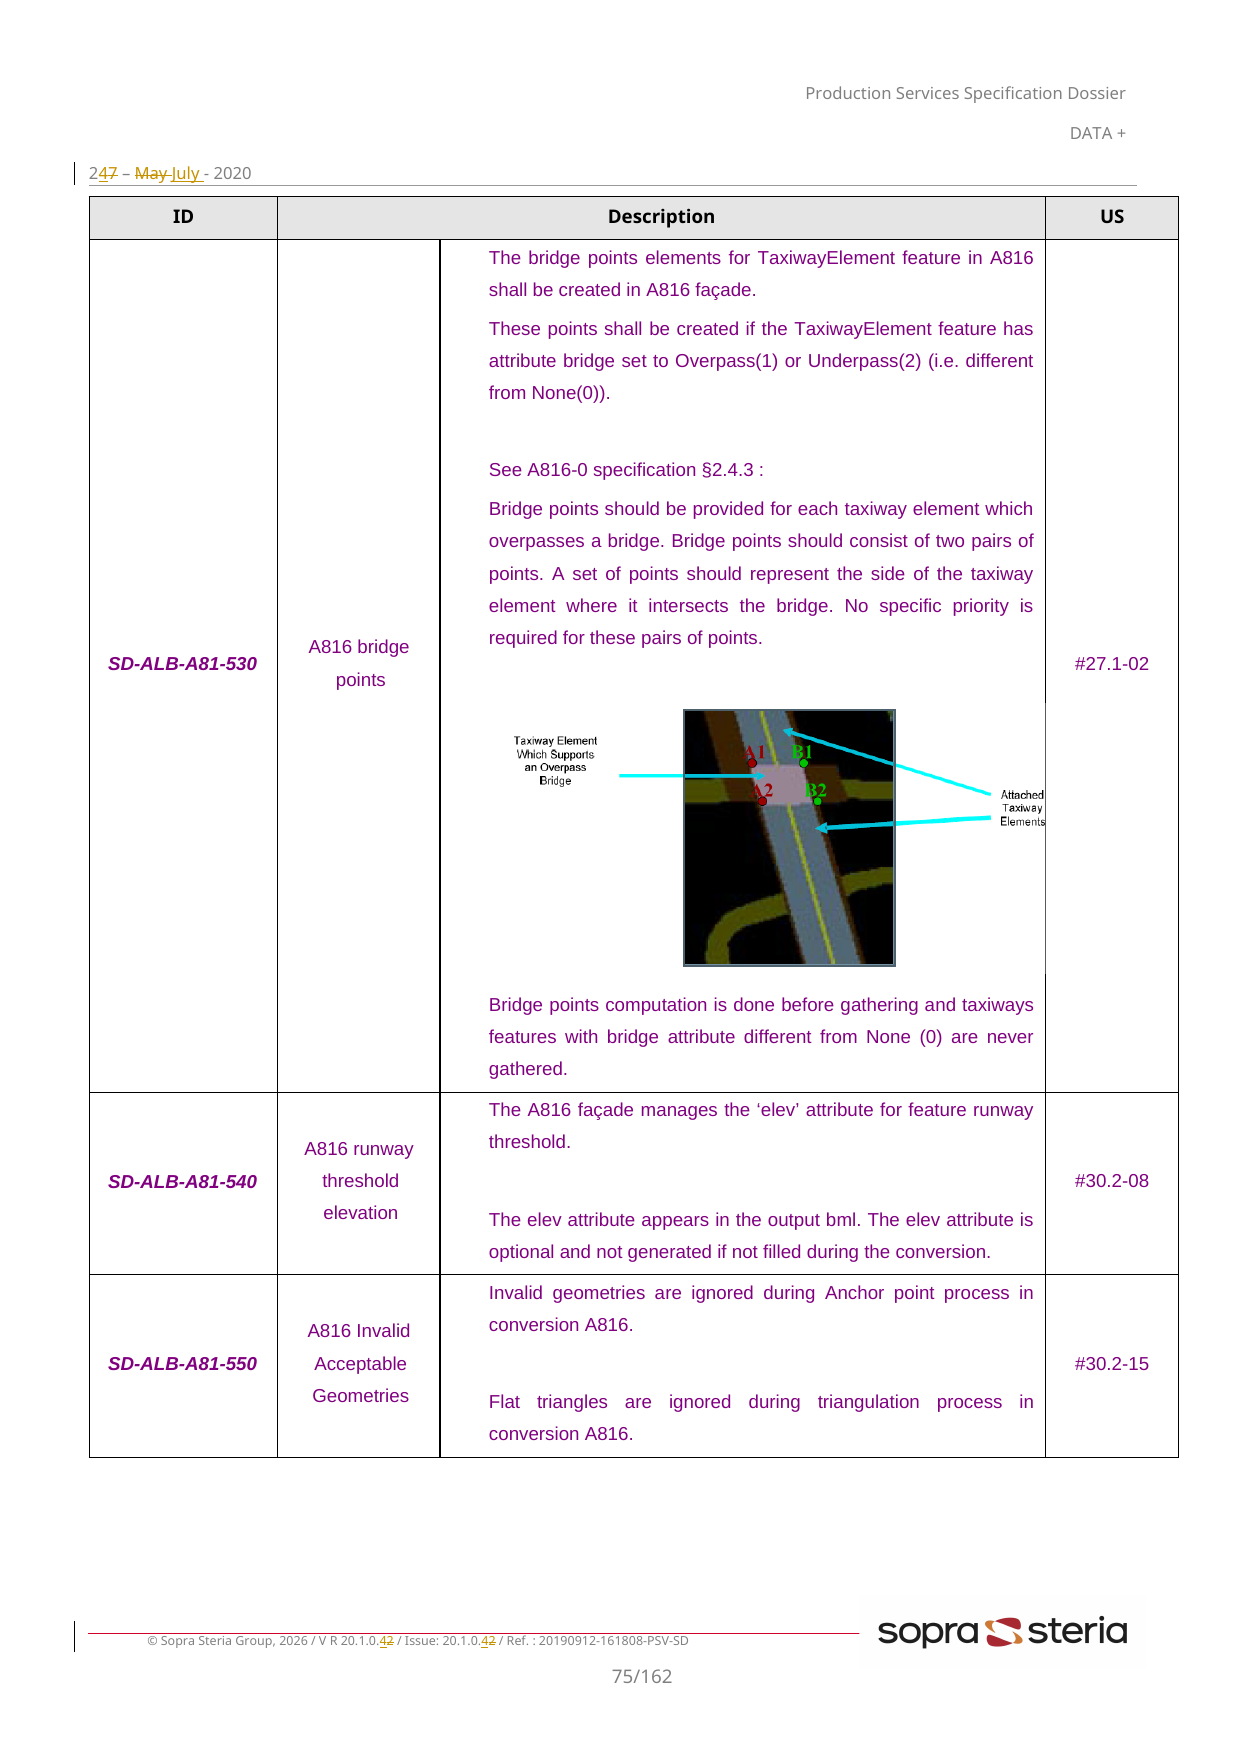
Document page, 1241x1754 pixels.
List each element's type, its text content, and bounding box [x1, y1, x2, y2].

table_header ID [90, 197, 277, 239]
table_cell #30.2-15 [1046, 1275, 1178, 1457]
table_cell A816 runway threshold elevation [278, 1093, 439, 1274]
table_cell SD-ALB-A81-550 [90, 1275, 277, 1457]
table_cell The A816 façade manages the ‘elev’ attribute for feature runway threshold. The elev attribute appears in the output bml. The elev attribute is optional and not generated if not filled during the conversion. [441, 1093, 1045, 1274]
picture [488, 703, 1046, 974]
table_cell A816 bridge points [278, 240, 439, 1092]
table_cell The bridge points elements for TaxiwayElement feature in A816 shall be created in A816 façade. These points shall be created if the TaxiwayElement feature has attribute bridge set to Overpass(1) or Underpass(2) (i.e. different from None(0)). See A816-0 specification §2.4.3 : Bridge points should be provided for each taxiway element which overpasses a bridge. Bridge points should consist of two pairs of points. A set of points should represent the side of the taxiway element where it intersects the bridge. No specific priority is required for these pairs of points. Bridge points computation is done before gathering and taxiways features with bridge attribute different from None (0) are never gathered. [441, 240, 1045, 1092]
table_cell SD-ALB-A81-530 [90, 240, 277, 1092]
table_cell #30.2-08 [1046, 1093, 1178, 1274]
table_cell SD-ALB-A81-540 [90, 1093, 277, 1274]
picture [859, 1595, 1146, 1669]
table_cell A816 Invalid Acceptable Geometries [278, 1275, 439, 1457]
table_cell Invalid geometries are ignored during Anchor point process in conversion A816. Flat triangles are ignored during triangulation process in conversion A816. [441, 1275, 1045, 1457]
table_header US [1046, 197, 1178, 239]
table_header Description [278, 197, 1045, 239]
table_cell #27.1-02 [1046, 240, 1178, 1092]
